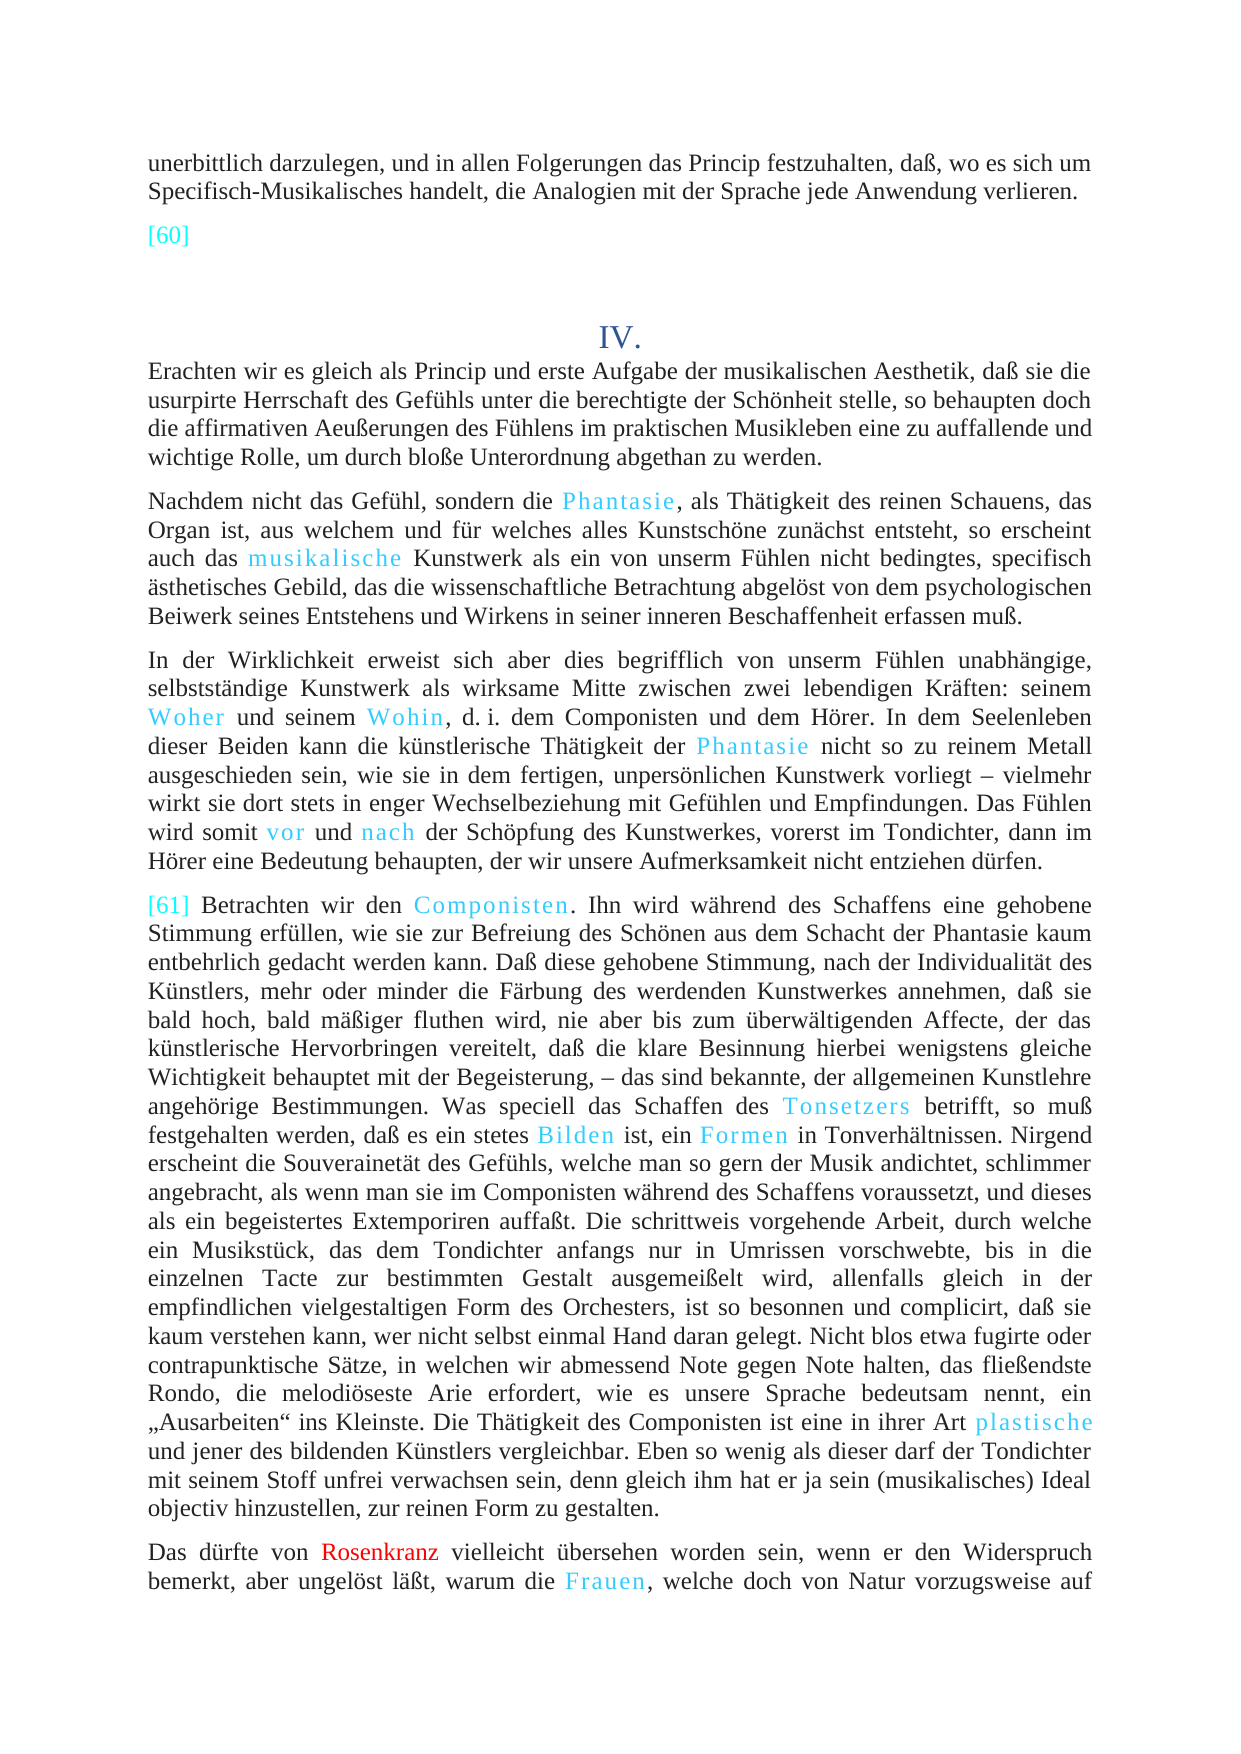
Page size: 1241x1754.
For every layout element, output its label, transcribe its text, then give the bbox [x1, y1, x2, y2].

text [60] [148, 220, 1093, 249]
text In der Wirklichkeit erweist sich aber dies begrifflich von unserm Fühlen unabhängige, selbstständige Kunstwerk als wirksame Mitte zwischen zwei lebendigen Kräften: seinem Woher und seinem Wohin, d. i. dem Componisten und dem Hörer. In dem Seelenleben dieser Beiden kann die künstlerische Thätigkeit der Phantasie nicht so zu reinem Metall ausgeschieden sein, wie sie in dem fertigen, unpersönlichen Kunstwerk vorliegt – vielmehr wirkt sie dort stets in enger Wechselbeziehung mit Gefühlen und Empfindungen. Das Fühlen wird somit vor und nach der Schöpfung des Kunstwerkes, vorerst im Tondichter, dann im Hörer eine Bedeutung behaupten, der wir unsere Aufmerksamkeit nicht entziehen dürfen. [148, 645, 1093, 875]
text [148, 148, 1093, 205]
text [61] Betrachten wir den Componisten. Ihn wird während des Schaffens eine gehobene Stimmung erfüllen, wie sie zur Befreiung des Schönen aus dem Schacht der Phantasie kaum entbehrlich gedacht werden kann. Daß diese gehobene Stimmung, nach der Individualität des Künstlers, mehr oder minder die Färbung des werdenden Kunstwerkes annehmen, daß sie bald hoch, bald mäßiger fluthen wird, nie aber bis zum überwältigenden Affecte, der das künstlerische Hervorbringen vereitelt, daß die klare Besinnung hierbei wenigstens gleiche Wichtigkeit behauptet mit der Begeisterung, – das sind bekannte, der allgemeinen Kunstlehre angehörige Bestimmungen. Was speciell das Schaffen des Tonsetzers betrifft, so muß festgehalten werden, daß es ein stetes Bilden ist, ein Formen in Tonverhältnissen. Nirgend erscheint die Souverainetät des Gefühls, welche man so gern der Musik andichtet, schlimmer angebracht, als wenn man sie im Componisten während des Schaffens voraussetzt, und dieses als ein begeistertes Extemporiren auffaßt. Die schrittweis vorgehende Arbeit, durch welche ein Musikstück, das dem Tondichter anfangs nur in Umrissen vorschwebte, bis in die einzelnen Tacte zur bestimmten Gestalt ausgemeißelt wird, allenfalls gleich in der empfindlichen vielgestaltigen Form des Orchesters, ist so besonnen und complicirt, daß sie kaum verstehen kann, wer nicht selbst einmal Hand daran gelegt. Nicht blos etwa fugirte oder contrapunktische Sätze, in welchen wir abmessend Note gegen Note halten, das fließendste Rondo, die melodiöseste Arie erfordert, wie es unsere Sprache bedeutsam nennt, ein „Ausarbeiten“ ins Kleinste. Die Thätigkeit des Componisten ist eine in ihrer Art plastische und jener des bildenden Künstlers vergleichbar. Eben so wenig als dieser darf der Tondichter mit seinem Stoff unfrei verwachsen sein, denn gleich ihm hat er ja sein (musikalisches) Ideal objectiv hinzustellen, zur reinen Form zu gestalten. [148, 890, 1093, 1522]
text Erachten wir es gleich als Princip und erste Aufgabe der musikalischen Aesthetik, daß sie die usurpirte Herrschaft des Gefühls unter die berechtigte der Schönheit stelle, so behaupten doch die affirmativen Aeußerungen des Fühlens im praktischen Musikleben eine zu auffallende und wichtige Rolle, um durch bloße Unterordnung abgethan zu werden. [148, 356, 1093, 471]
subtitle IV. [148, 318, 1093, 356]
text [148, 1537, 1093, 1595]
text Nachdem nicht das Gefühl, sondern die Phantasie, als Thätigkeit des reinen Schauens, das Organ ist, aus welchem und für welches alles Kunstschöne zunächst entsteht, so erscheint auch das musikalische Kunstwerk als ein von unserm Fühlen nicht bedingtes, specifisch ästhetisches Gebild, das die wissenschaftliche Betrachtung abgelöst von dem psychologischen Beiwerk seines Entstehens und Wirkens in seiner inneren Beschaffenheit erfassen muß. [148, 486, 1093, 630]
